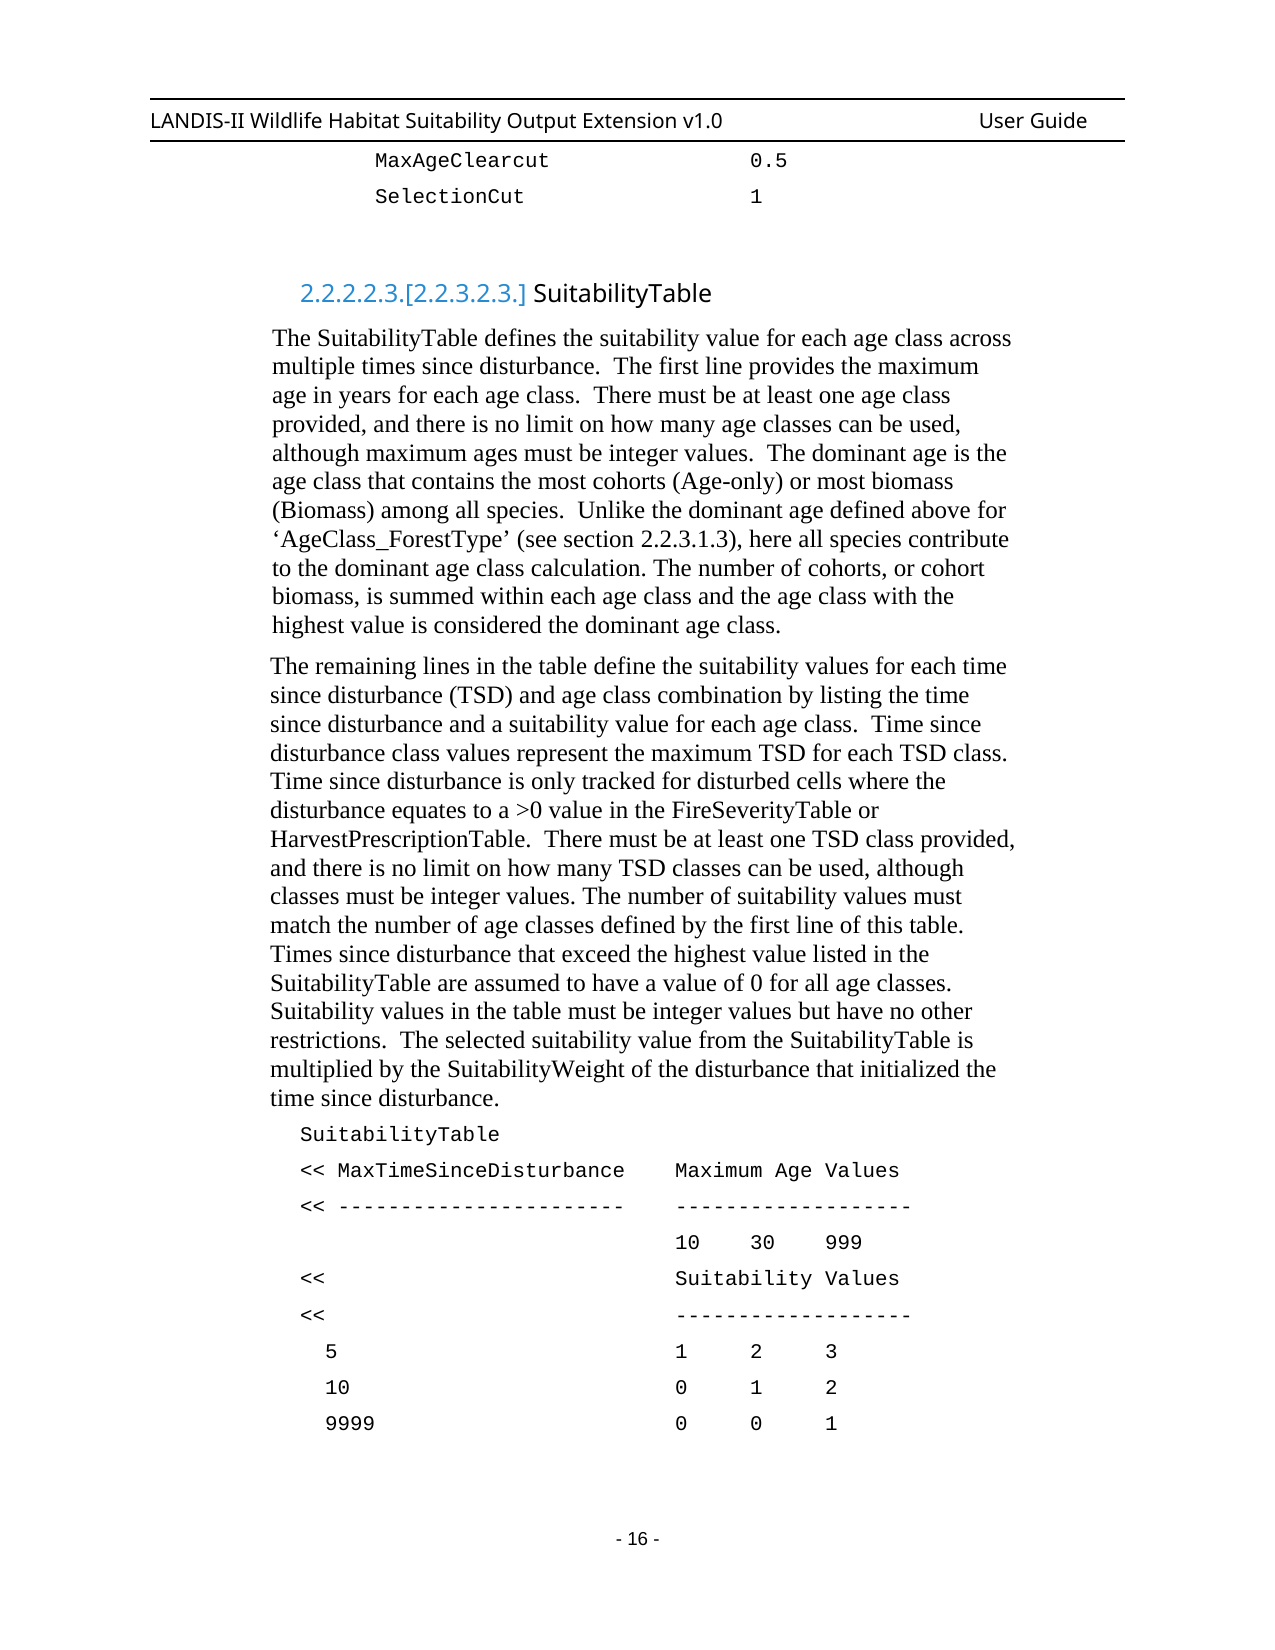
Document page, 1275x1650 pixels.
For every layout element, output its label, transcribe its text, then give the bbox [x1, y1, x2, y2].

text 10 30 999 [300, 1232, 1020, 1256]
text SuitabilityTable [300, 1124, 1020, 1147]
text The SuitabilityTable defines the suitability value for each age class across multiple times since disturbance. The first line provides the maximum age in years for each age class. There must be at least one age class provided, and there is no limit on how many age classes can be used, although maximum ages must be integer values. The dominant age is the age class that contains the most cohorts (Age-only) or most biomass (Biomass) among all species. Unlike the dominant age defined above for ‘AgeClass_ForestType’ (see section 2.2.3.1.3), here all species contribute to the dominant age class calculation. The number of cohorts, or cohort biomass, is summed within each age class and the age class with the highest value is considered the dominant age class. [272, 323, 1020, 639]
subtitle SuitabilityTable [300, 276, 1125, 310]
text << MaxTimeSinceDisturbance Maximum Age Values [300, 1160, 1020, 1184]
text << ----------------------- ------------------- [300, 1196, 1020, 1220]
text 10 0 1 2 [300, 1377, 1020, 1401]
text MaxAgeClearcut 0.5 [309, 150, 1125, 174]
text 5 1 2 3 [300, 1341, 1020, 1364]
text << Suitability Values [300, 1268, 1020, 1292]
text The remaining lines in the table define the suitability values for each time since disturbance (TSD) and age class combination by listing the time since disturbance and a suitability value for each age class. Time since disturbance class values represent the maximum TSD for each TSD class. Time since disturbance is only tracked for disturbed cells where the disturbance equates to a >0 value in the FireSeverityTable or HarvestPrescriptionTable. There must be at least one TSD class provided, and there is no limit on how many TSD classes can be used, although classes must be integer values. The number of suitability values must match the number of age classes defined by the first line of this table. Times since disturbance that exceed the highest value listed in the SuitabilityTable are assumed to have a value of 0 for all age classes. Suitability values in the table must be integer values but have no other restrictions. The selected suitability value from the SuitabilityTable is multiplied by the SuitabilityWeight of the disturbance that initialized the time since disturbance. [270, 651, 1020, 1111]
text SelectionCut 1 [309, 186, 1020, 210]
text << ------------------- [300, 1304, 1020, 1328]
text 9999 0 0 1 [300, 1413, 1020, 1437]
